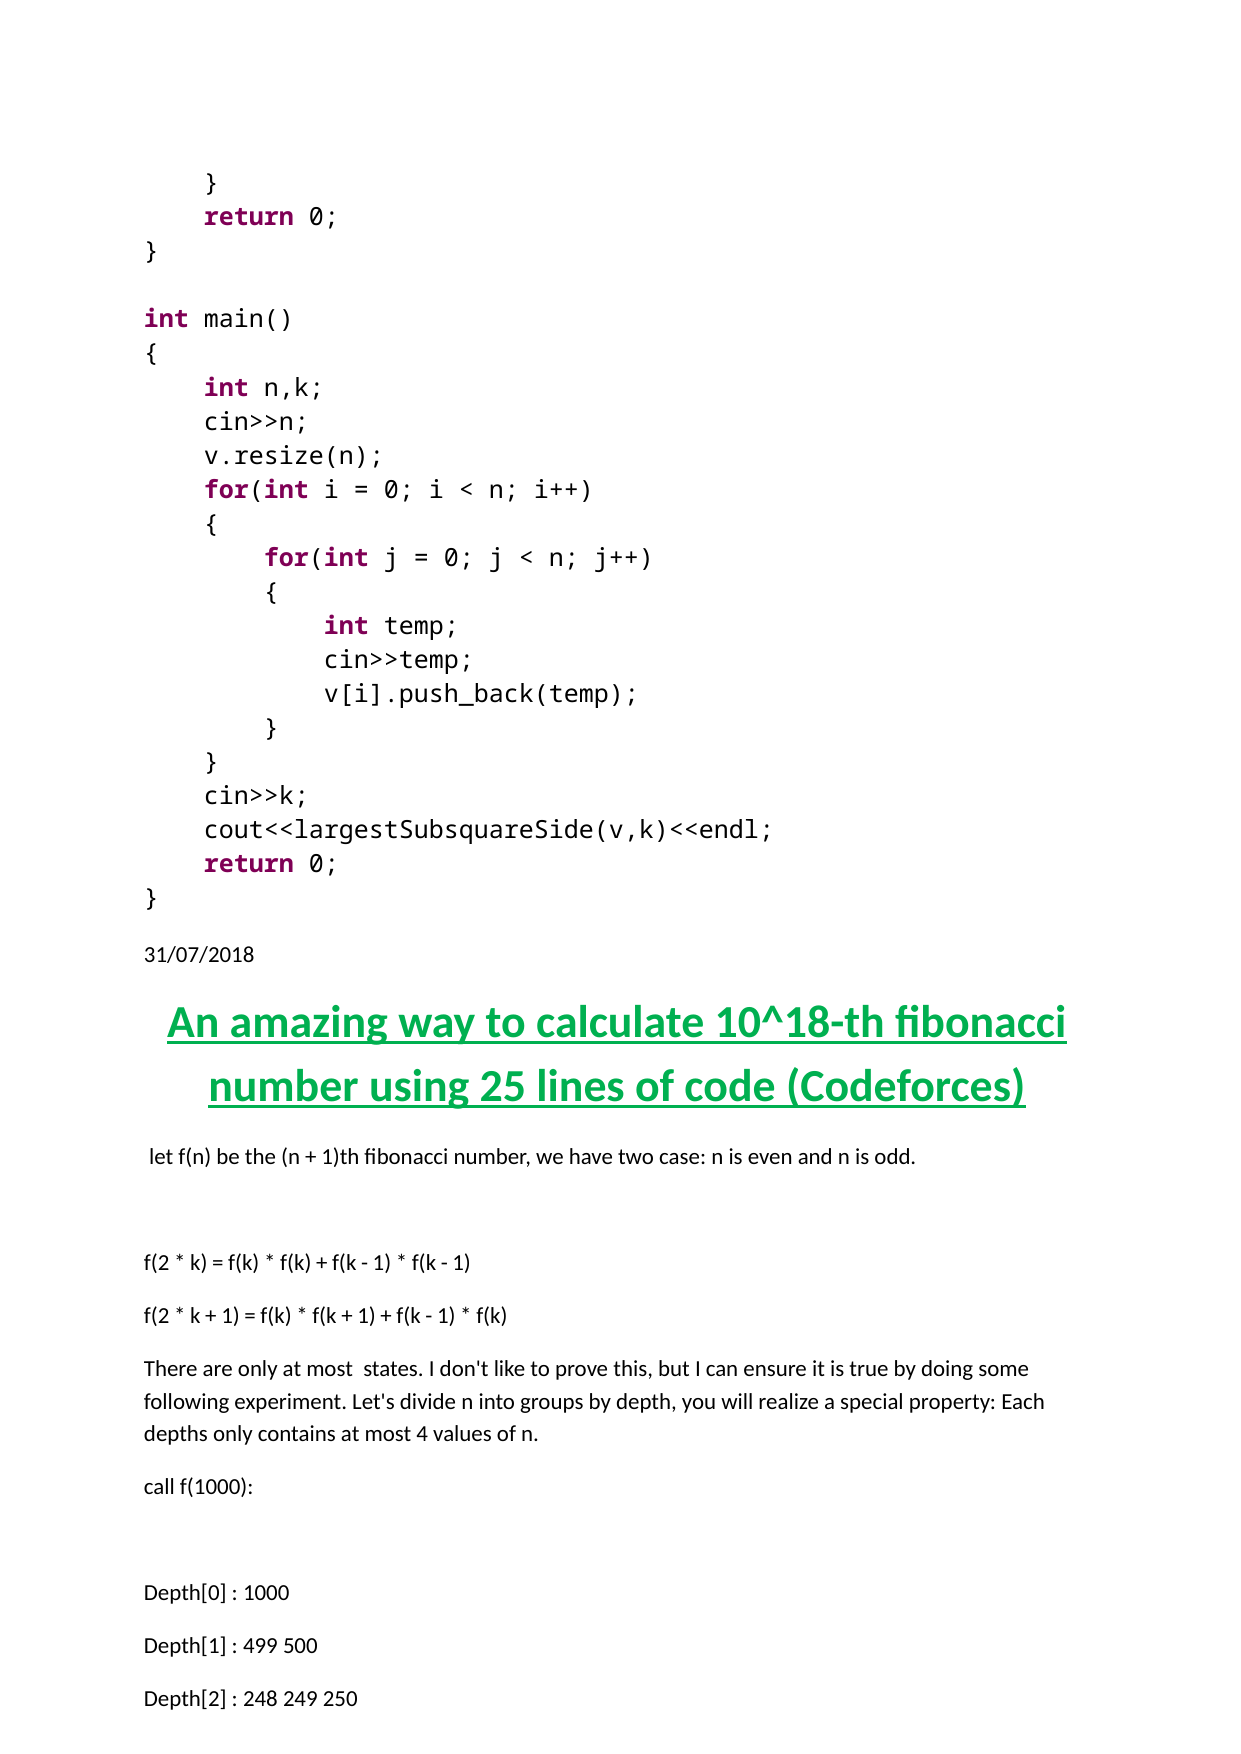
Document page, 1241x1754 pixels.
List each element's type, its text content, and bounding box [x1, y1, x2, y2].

text int n,k; [144, 369, 1090, 403]
text cout<<largestSubsquareSide(v,k)<<endl; [144, 812, 1090, 846]
text call f(1000): [144, 1472, 1090, 1500]
text v[i].push_back(temp); [144, 676, 1090, 710]
text return 0; [144, 846, 1090, 880]
text cin>>k; [144, 778, 1090, 812]
text Depth[2] : 248 249 250 [144, 1684, 1090, 1712]
text f(2 * k + 1) = f(k) * f(k + 1) + f(k - 1) * f(k) [144, 1302, 1090, 1329]
text } [144, 880, 1090, 914]
text cin>>temp; [144, 642, 1090, 676]
text return 0; [144, 199, 1090, 233]
text { [144, 573, 1090, 608]
text } [144, 710, 1090, 744]
text Depth[1] : 499 500 [144, 1631, 1090, 1659]
text } [144, 744, 1090, 778]
text f(2 * k) = f(k) * f(k) + f(k - 1) * f(k - 1) [144, 1248, 1090, 1277]
text 31/07/2018 [144, 940, 1090, 968]
text let f(n) be the (n + 1)th fibonacci number, we have two case: n is even and n is odd. [144, 1142, 1090, 1171]
text v.resize(n); [144, 437, 1090, 471]
text cin>>n; [144, 403, 1090, 437]
text int main() [144, 301, 1090, 335]
text } [144, 165, 1090, 199]
text An amazing way to calculate 10^18-th fibonacci number using 25 lines of code (Codeforces) [144, 993, 1090, 1113]
text { [144, 505, 1090, 539]
text Depth[0] : 1000 [144, 1578, 1090, 1606]
text int temp; [144, 608, 1090, 642]
text } [144, 233, 1090, 267]
text { [144, 335, 1090, 369]
text for(int i = 0; i < n; i++) [144, 471, 1090, 505]
text There are only at most states. I don't like to prove this, but I can ensure it is true by doing some following experiment. Let's divide n into groups by depth, you will realize a special property: Each depths only contains at most 4 values of n. [144, 1354, 1090, 1447]
text for(int j = 0; j < n; j++) [144, 539, 1090, 573]
